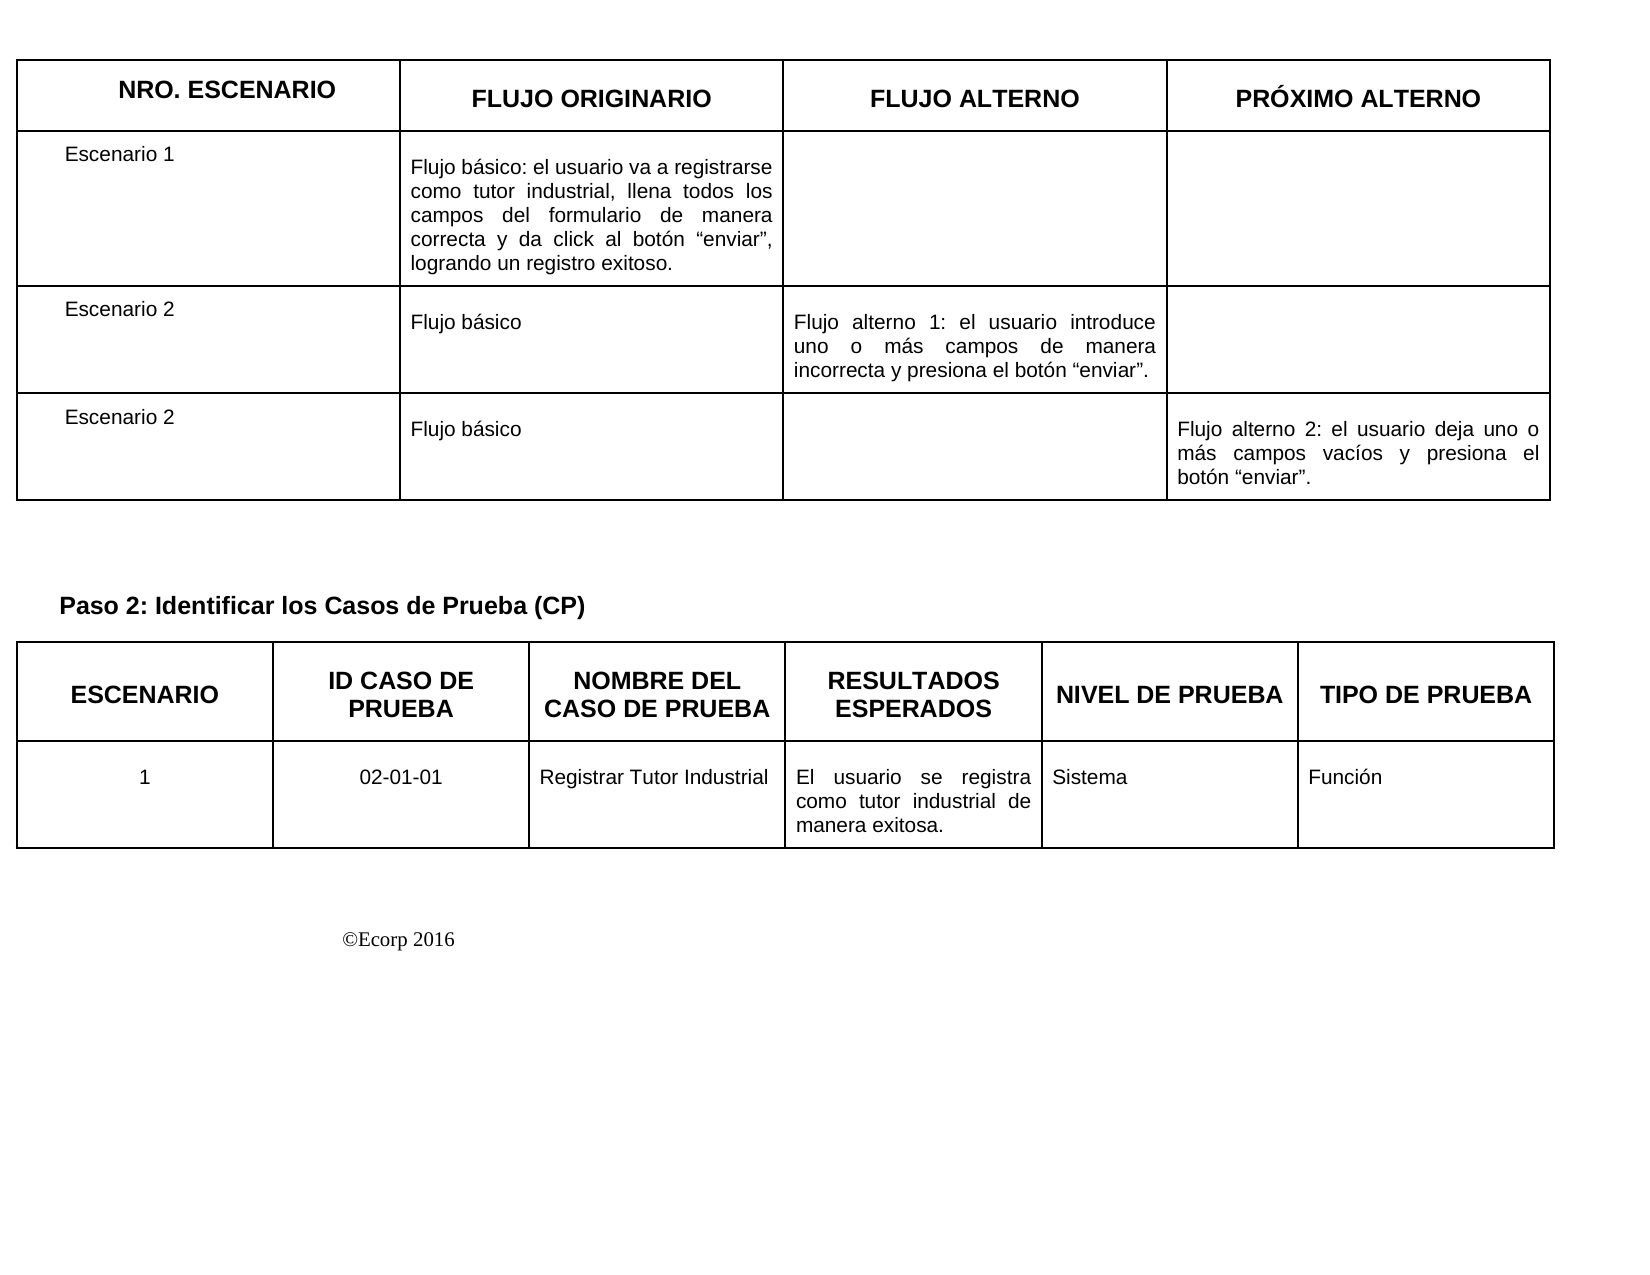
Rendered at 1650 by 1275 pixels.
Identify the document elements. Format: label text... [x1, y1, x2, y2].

table_header ESCENARIO [18, 643, 272, 740]
table_cell Registrar Tutor Industrial [530, 742, 784, 847]
table_header ID CASO DE PRUEBA [274, 643, 528, 740]
table_cell Escenario 2 [18, 287, 399, 392]
table_cell [784, 132, 1166, 285]
table_header NRO. ESCENARIO [18, 61, 399, 129]
table_cell El usuario se registra como tutor industrial de manera exitosa. [786, 742, 1041, 847]
table_cell [784, 394, 1166, 499]
table_header PRÓXIMO ALTERNO [1168, 61, 1549, 129]
table_cell [1168, 132, 1549, 285]
table_header FLUJO ALTERNO [784, 61, 1166, 129]
table_cell Escenario 2 [18, 394, 399, 499]
table_header TIPO DE PRUEBA [1299, 643, 1553, 740]
table_header RESULTADOS ESPERADOS [786, 643, 1041, 740]
table_cell Función [1299, 742, 1553, 847]
text Paso 2: Identificar los Casos de Prueba (CP) [59, 591, 1591, 620]
table_cell Flujo básico [401, 287, 782, 392]
table_cell Flujo básico [401, 394, 782, 499]
table_cell 1 [18, 742, 272, 847]
table_cell Flujo básico: el usuario va a registrarse como tutor industrial, llena todos los campos del formulario de manera correcta y da click al botón “enviar”, logrando un registro exitoso. [401, 132, 782, 285]
table_header NIVEL DE PRUEBA [1043, 643, 1297, 740]
table_cell 02-01-01 [274, 742, 528, 847]
table_cell Sistema [1043, 742, 1297, 847]
table_cell Flujo alterno 1: el usuario introduce uno o más campos de manera incorrecta y presiona el botón “enviar”. [784, 287, 1166, 392]
table_cell Escenario 1 [18, 132, 399, 285]
table_cell Flujo alterno 2: el usuario deja uno o más campos vacíos y presiona el botón “enviar”. [1168, 394, 1549, 499]
table_header FLUJO ORIGINARIO [401, 61, 782, 129]
table_header NOMBRE DEL CASO DE PRUEBA [530, 643, 784, 740]
table_cell [1168, 287, 1549, 392]
